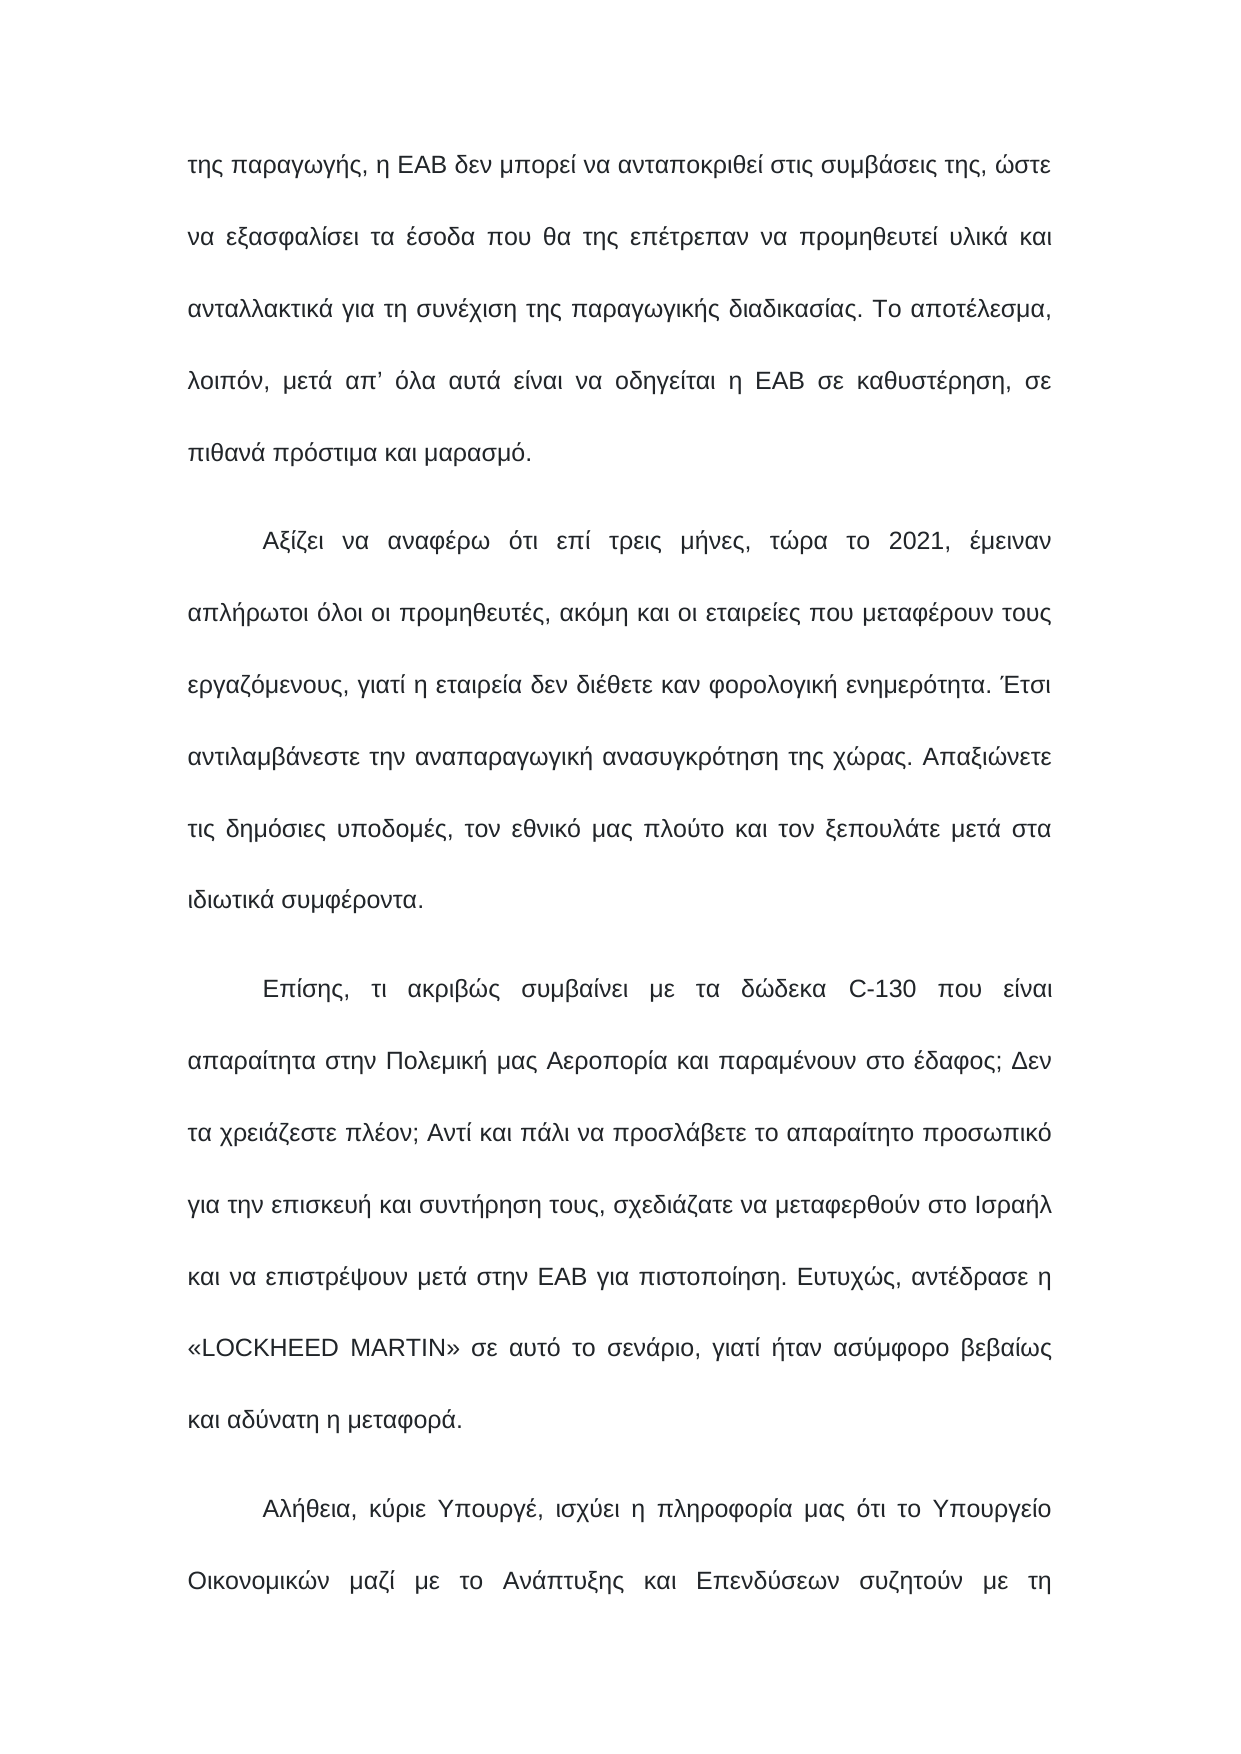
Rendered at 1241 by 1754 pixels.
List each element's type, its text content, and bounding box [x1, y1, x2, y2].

text Αξίζει να αναφέρω ότι επί τρεις μήνες, τώρα το 2021, έμειναν απλήρωτοι όλοι οι προμηθευτές, ακόμη και οι εταιρείες που μεταφέρουν τους εργαζόμενους, γιατί η εταιρεία δεν διέθετε καν φορολογική ενημερότητα. Έτσι αντιλαμβάνεστε την αναπαραγωγική ανασυγκρότηση της χώρας. Απαξιώνετε τις δημόσιες υποδομές, τον εθνικό μας πλούτο και τον ξεπουλάτε μετά στα ιδιωτικά συμφέροντα. [187, 526, 1053, 914]
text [187, 1494, 1053, 1594]
text Επίσης, τι ακριβώς συμβαίνει με τα δώδεκα C-130 που είναι απαραίτητα στην Πολεμική μας Αεροπορία και παραμένουν στο έδαφος; Δεν τα χρειάζεστε πλέον; Αντί και πάλι να προσλάβετε το απαραίτητο προσωπικό για την επισκευή και συντήρηση τους, σχεδιάζατε να μεταφερθούν στο Ισραήλ και να επιστρέψουν μετά στην ΕΑΒ για πιστοποίηση. Ευτυχώς, αντέδρασε η «LOCKHEED MARTIN» σε αυτό το σενάριο, γιατί ήταν ασύμφορο βεβαίως και αδύνατη η μεταφορά. [187, 974, 1053, 1434]
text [187, 150, 1053, 466]
